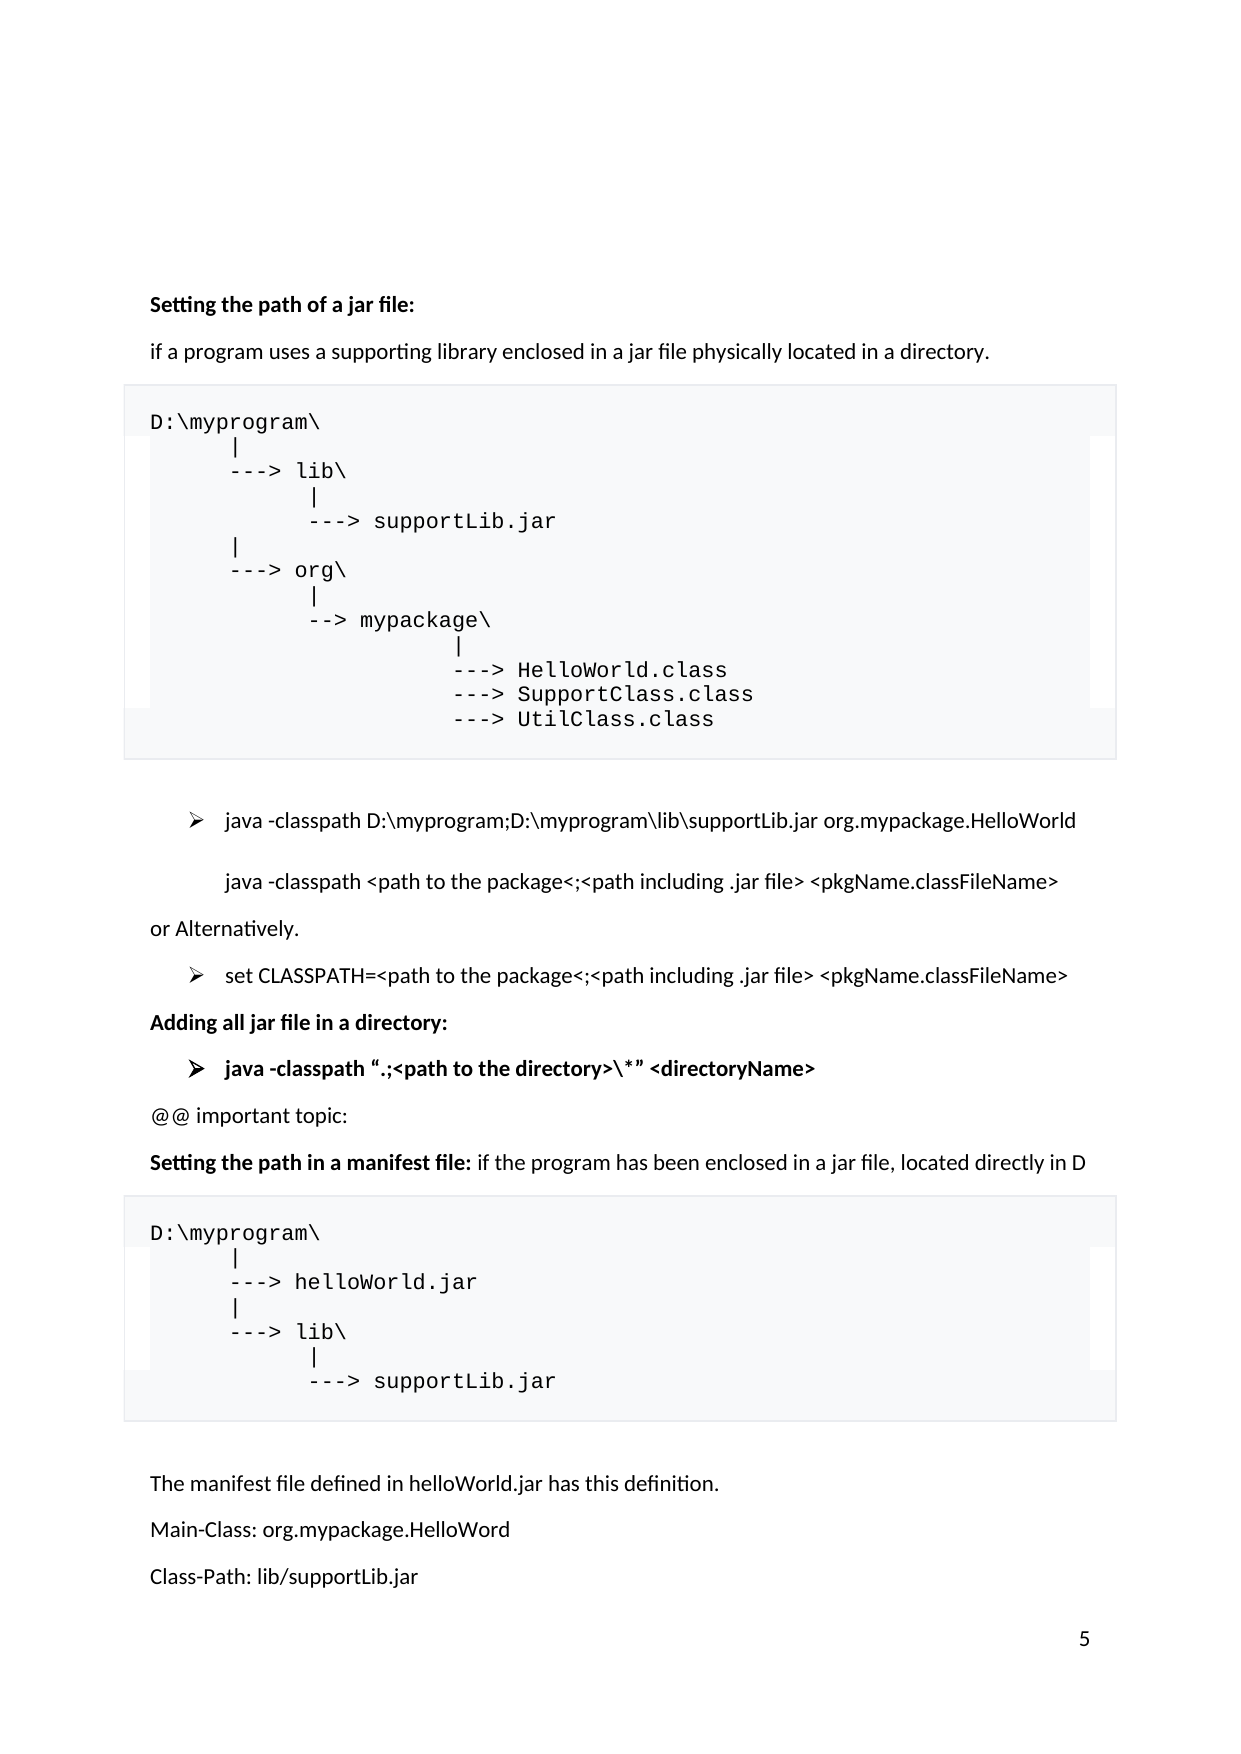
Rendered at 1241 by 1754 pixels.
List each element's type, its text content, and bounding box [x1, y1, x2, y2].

text ---> UtilClass.class [125, 682, 1115, 758]
text The manifest file defined in helloWorld.jar has this definition. [150, 1469, 1090, 1497]
text if a program uses a supporting library enclosed in a jar file physically located in a directory. [150, 337, 1090, 366]
text | [150, 1296, 1090, 1321]
text ---> lib\ [150, 461, 1090, 485]
text --> mypackage\ [150, 609, 1090, 634]
text | [150, 1247, 1090, 1271]
text ---> org\ [150, 560, 1090, 584]
text Setting the path in a manifest file: if the program has been enclosed in a jar file, located directly in D [150, 1148, 1090, 1176]
text ---> lib\ [150, 1321, 1090, 1344]
list java -classpath <path to the package<;<path including .jar file> <pkgName.classFileName> [225, 867, 1090, 895]
text ---> helloWorld.jar [150, 1271, 1090, 1296]
text | [150, 436, 1090, 461]
text D:\myprogram\ [125, 386, 1115, 436]
text Main-Class: org.mypackage.HelloWord [150, 1516, 1090, 1544]
text | [150, 634, 1090, 659]
text or Alternatively. [150, 914, 1090, 942]
text | [150, 535, 1090, 560]
list set CLASSPATH=<path to the package<;<path including .jar file> <pkgName.classFileName> [187, 961, 1090, 989]
list java -classpath “.;<path to the directory>\*” <directoryName> [187, 1054, 1090, 1083]
text ---> supportLib.jar [125, 1344, 1115, 1420]
text | [150, 485, 1090, 510]
text D:\myprogram\ [125, 1197, 1115, 1247]
text @@ important topic: [150, 1101, 1090, 1129]
text | [150, 584, 1090, 609]
text Setting the path of a jar file: [150, 291, 1090, 319]
list java -classpath D:\myprogram;D:\myprogram\lib\supportLib.jar org.mypackage.HelloWorld [187, 807, 1090, 835]
text ---> supportLib.jar [150, 510, 1090, 535]
text Class-Path: lib/supportLib.jar [150, 1562, 1090, 1591]
text Adding all jar file in a directory: [150, 1008, 1090, 1036]
text ---> HelloWorld.class [150, 659, 1090, 682]
